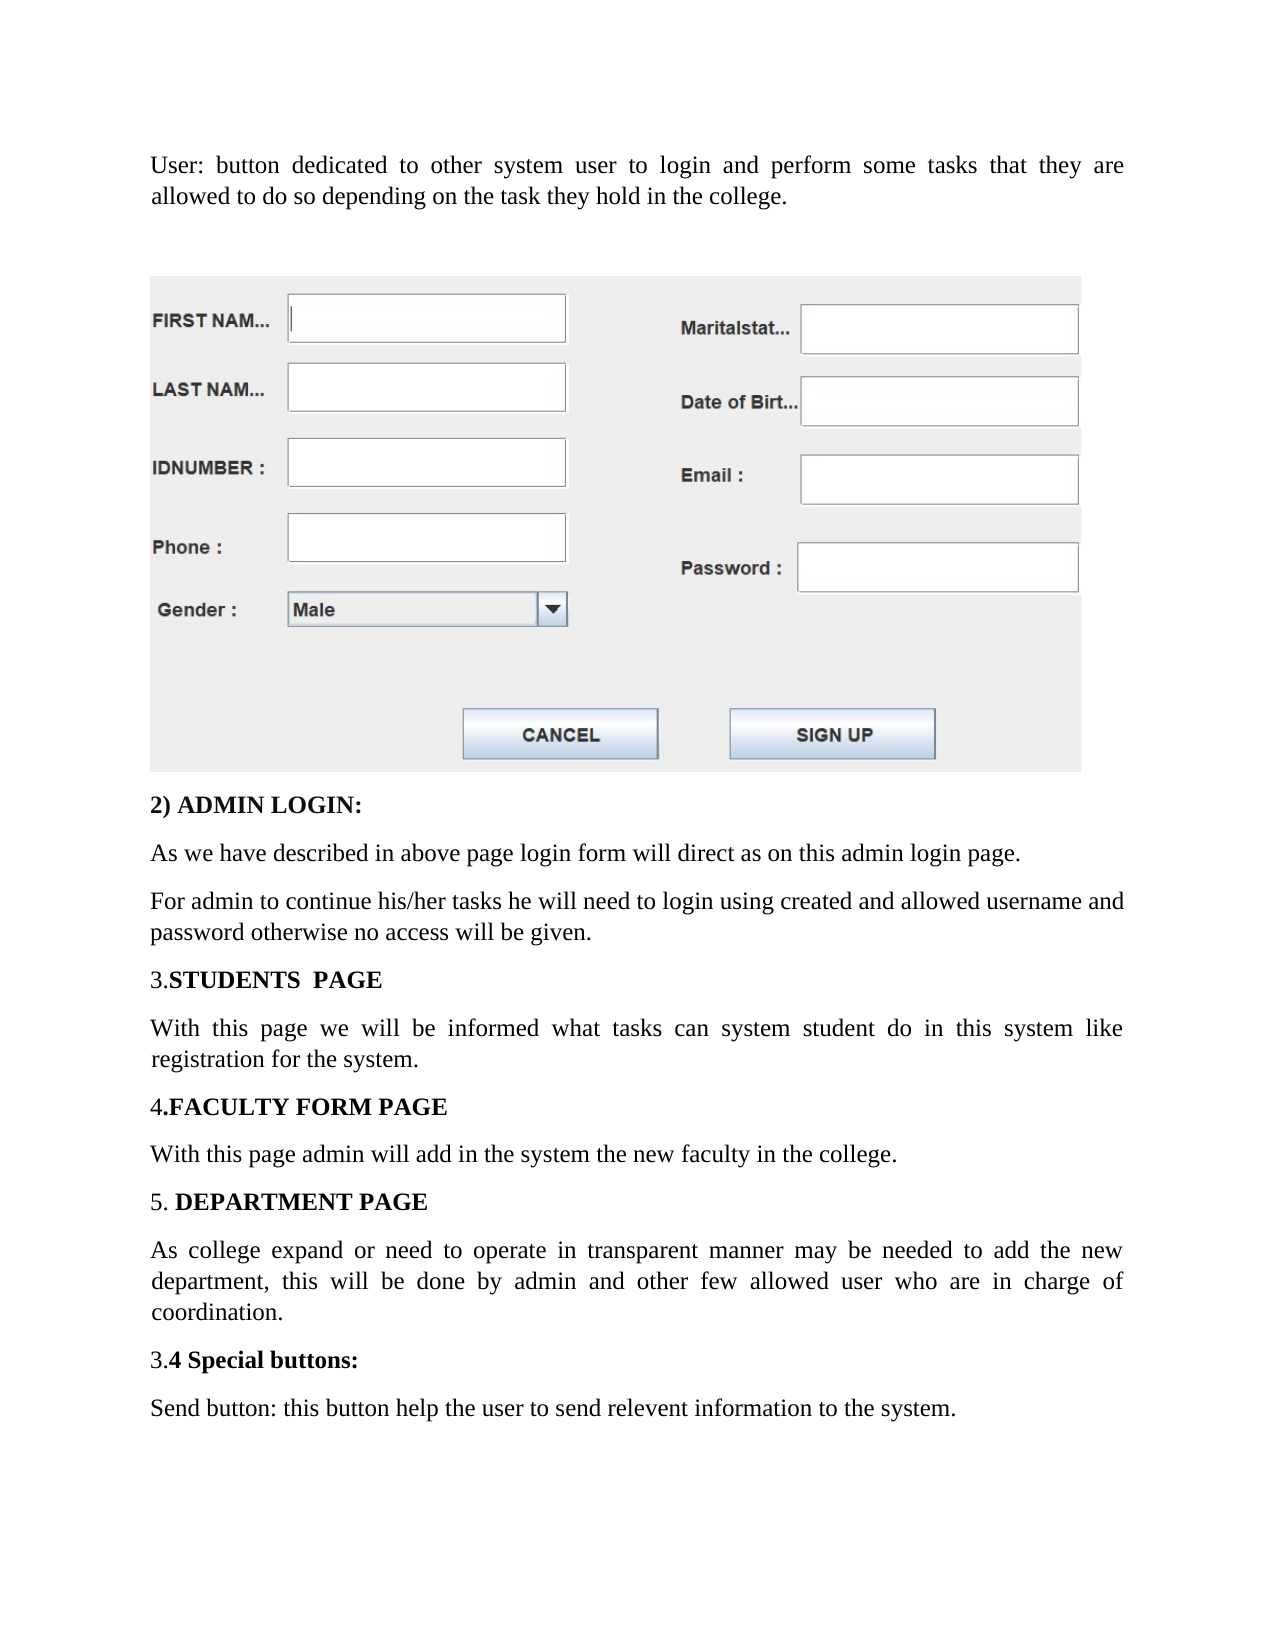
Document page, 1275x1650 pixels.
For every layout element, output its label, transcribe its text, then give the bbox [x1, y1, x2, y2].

text With this page admin will add in the system the new faculty in the college. [150, 1139, 1125, 1168]
text 3.4 Special buttons: [150, 1345, 1125, 1374]
text With this page we will be informed what tasks can system student do in this system like registration for the system. [150, 1013, 1125, 1073]
text As we have described in above page login form will direct as on this admin login page. [150, 838, 1125, 867]
text 4.FACULTY FORM PAGE [150, 1092, 1125, 1121]
text Send button: this button help the user to send relevent information to the system. [150, 1393, 1125, 1422]
text 2) ADMIN LOGIN: [150, 791, 1125, 819]
text 3.STUDENTS PAGE [150, 965, 1125, 994]
text As college expand or need to operate in transparent manner may be needed to add the new department, this will be done by admin and other few allowed user who are in charge of coordination. [150, 1235, 1125, 1326]
text For admin to continue his/her tasks he will need to login using created and allowed username and password otherwise no access will be given. [150, 886, 1125, 946]
picture [150, 276, 1082, 772]
text User: button dedicated to other system user to login and perform some tasks that they are allowed to do so depending on the task they hold in the college. [150, 150, 1125, 210]
text 5. DEPARTMENT PAGE [150, 1187, 1125, 1216]
